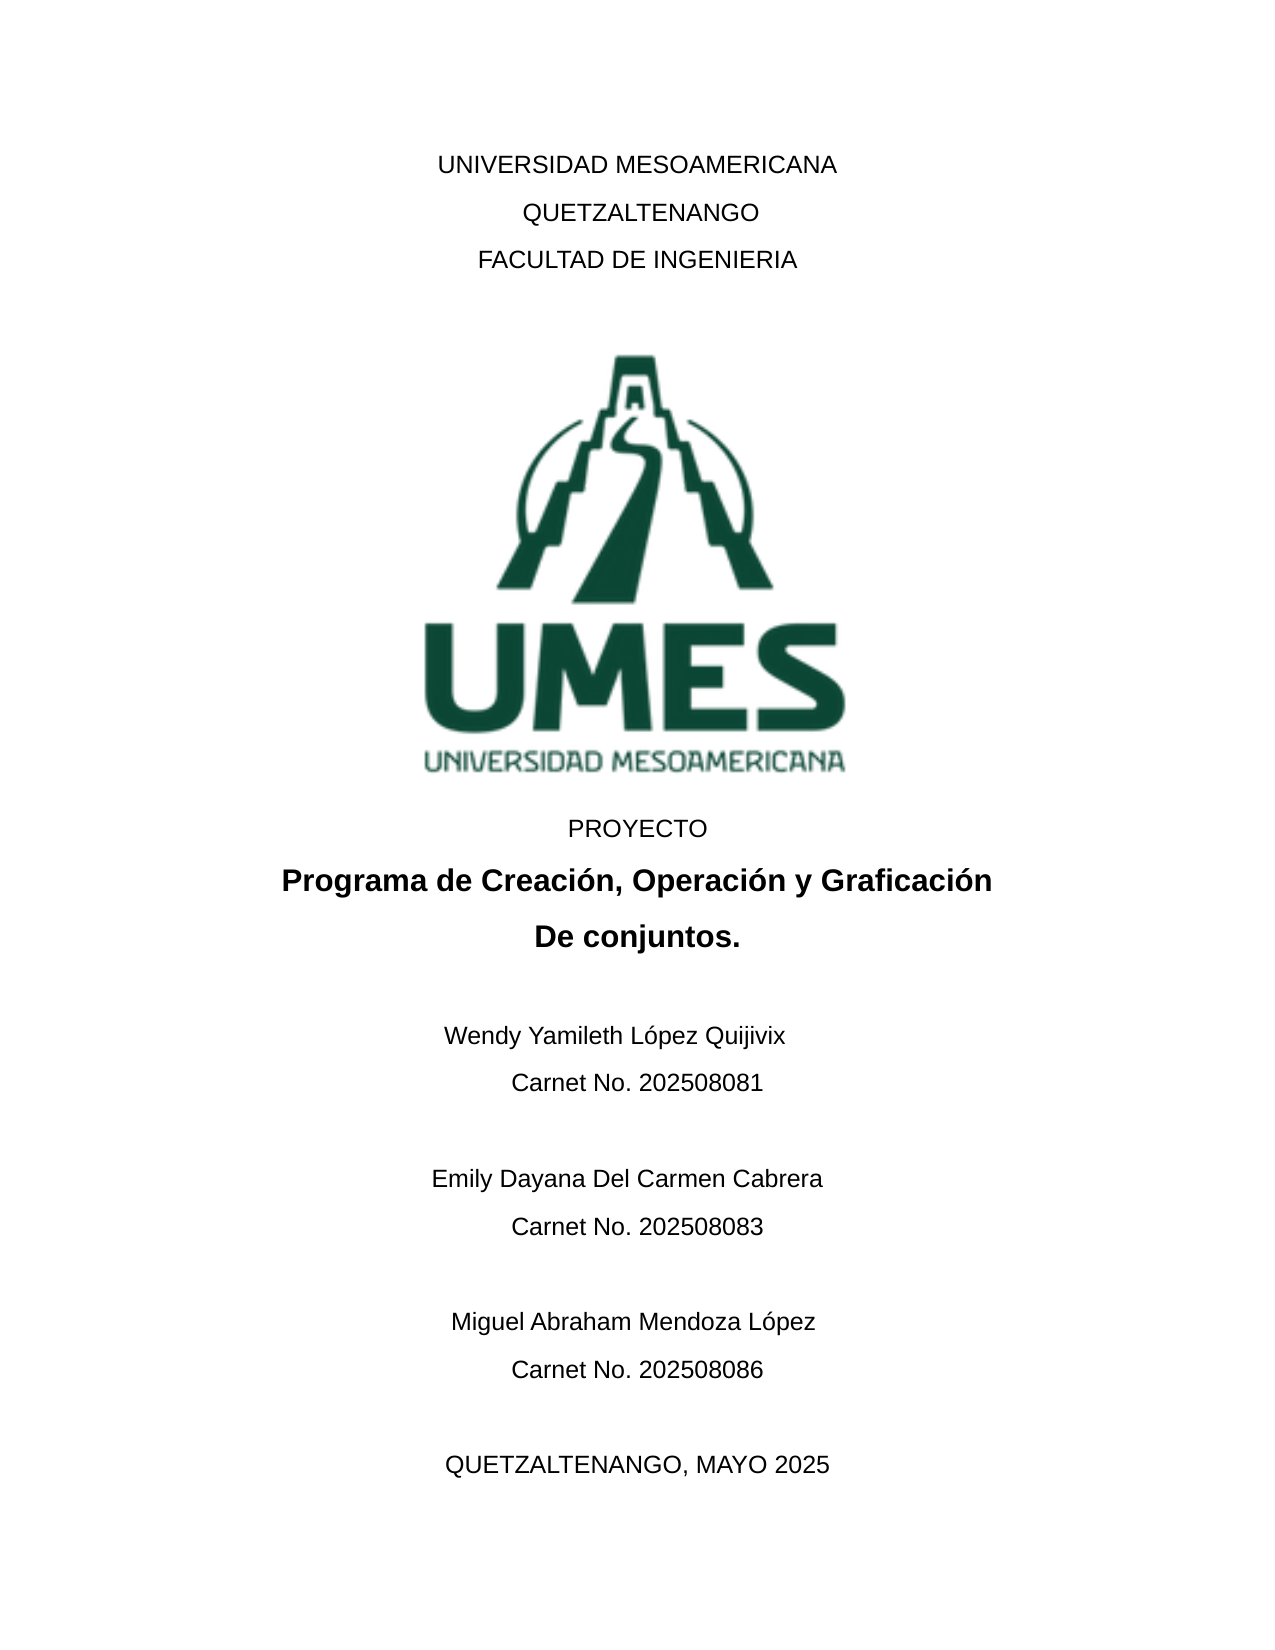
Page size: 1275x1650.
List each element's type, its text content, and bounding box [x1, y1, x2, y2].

text Programa de Creación, Operación y Graficación [112, 862, 1162, 898]
text UNIVERSIDAD MESOAMERICANA [112, 150, 1162, 179]
text Emily Dayana Del Carmen Cabrera [112, 1164, 1162, 1193]
text QUETZALTENANGO, MAYO 2025 [112, 1450, 1162, 1479]
text FACULTAD DE INGENIERIA [112, 245, 1162, 274]
text Carnet No. 202508081 [112, 1068, 1162, 1097]
text De conjuntos. [112, 918, 1162, 953]
text PROYECTO [112, 814, 1162, 843]
text Carnet No. 202508083 [112, 1212, 1162, 1240]
list Wendy Yamileth López Quijivix [187, 1021, 1162, 1049]
list Miguel Abraham Mendoza López [187, 1307, 1162, 1336]
text QUETZALTENANGO [112, 198, 1162, 226]
picture [404, 341, 872, 791]
text Carnet No. 202508086 [112, 1355, 1162, 1383]
